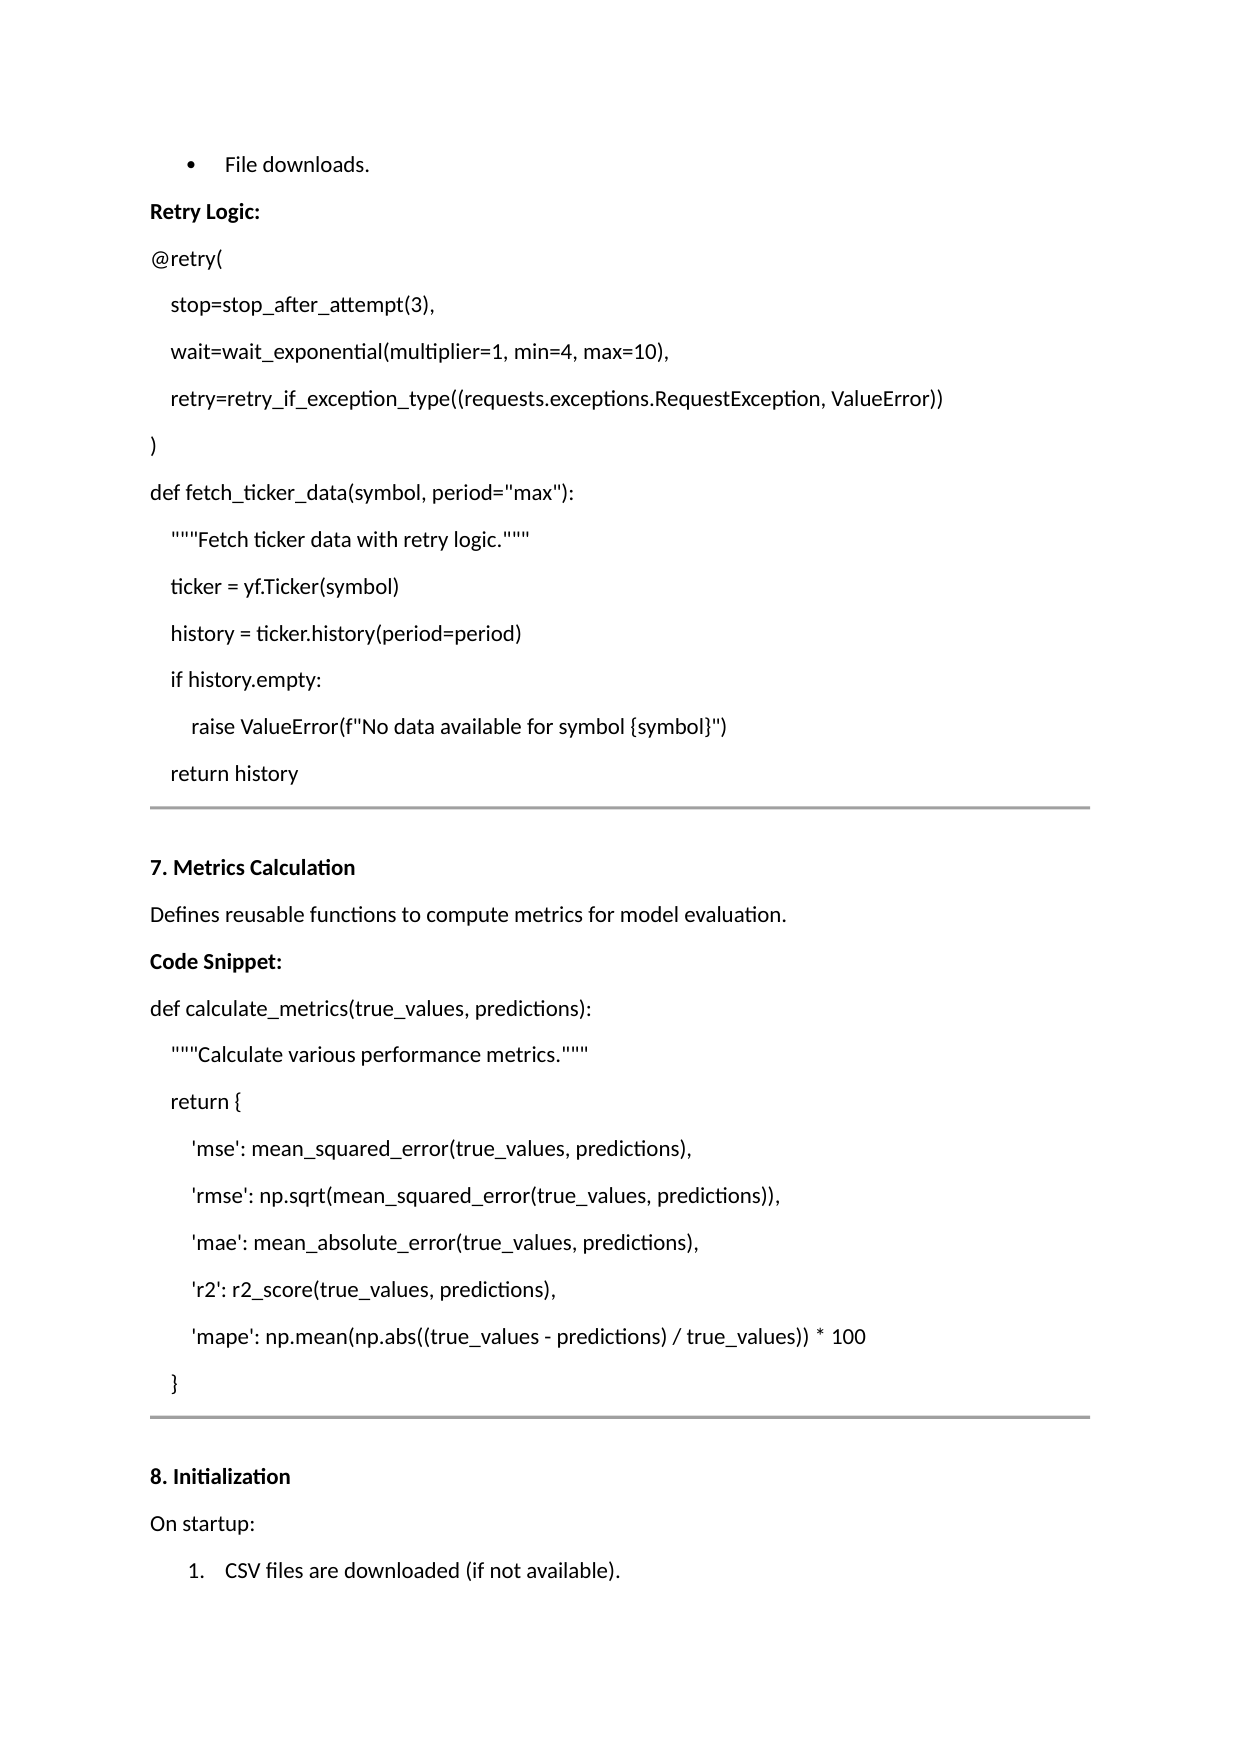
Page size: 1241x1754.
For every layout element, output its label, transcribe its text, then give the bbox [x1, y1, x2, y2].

text @retry( [150, 244, 1090, 272]
text return { [150, 1087, 1090, 1116]
text """Calculate various performance metrics.""" [150, 1041, 1090, 1069]
text 7. Metrics Calculation [150, 853, 1090, 881]
text } [150, 1369, 1090, 1397]
text 'mae': mean_absolute_error(true_values, predictions), [150, 1228, 1090, 1256]
text wait=wait_exponential(multiplier=1, min=4, max=10), [150, 337, 1090, 366]
text Retry Logic: [150, 197, 1090, 225]
text return history [150, 759, 1090, 787]
text history = ticker.history(period=period) [150, 619, 1090, 647]
text 'mse': mean_squared_error(true_values, predictions), [150, 1134, 1090, 1162]
text """Fetch ticker data with retry logic.""" [150, 525, 1090, 553]
text On startup: [150, 1509, 1090, 1537]
text def calculate_metrics(true_values, predictions): [150, 994, 1090, 1022]
text retry=retry_if_exception_type((requests.exceptions.RequestException, ValueError)) [150, 384, 1090, 412]
text 'mape': np.mean(np.abs((true_values - predictions) / true_values)) * 100 [150, 1322, 1090, 1350]
list File downloads. [187, 150, 1090, 178]
text if history.empty: [150, 666, 1090, 694]
list CSV files are downloaded (if not available). [187, 1556, 1090, 1584]
text 'r2': r2_score(true_values, predictions), [150, 1275, 1090, 1303]
text ) [150, 431, 1090, 459]
text stop=stop_after_attempt(3), [150, 291, 1090, 319]
text Defines reusable functions to compute metrics for model evaluation. [150, 900, 1090, 928]
text def fetch_ticker_data(symbol, period="max"): [150, 478, 1090, 506]
text 8. Initialization [150, 1462, 1090, 1491]
text 'rmse': np.sqrt(mean_squared_error(true_values, predictions)), [150, 1181, 1090, 1209]
text Code Snippet: [150, 947, 1090, 975]
text ticker = yf.Ticker(symbol) [150, 572, 1090, 600]
text raise ValueError(f"No data available for symbol {symbol}") [150, 712, 1090, 741]
